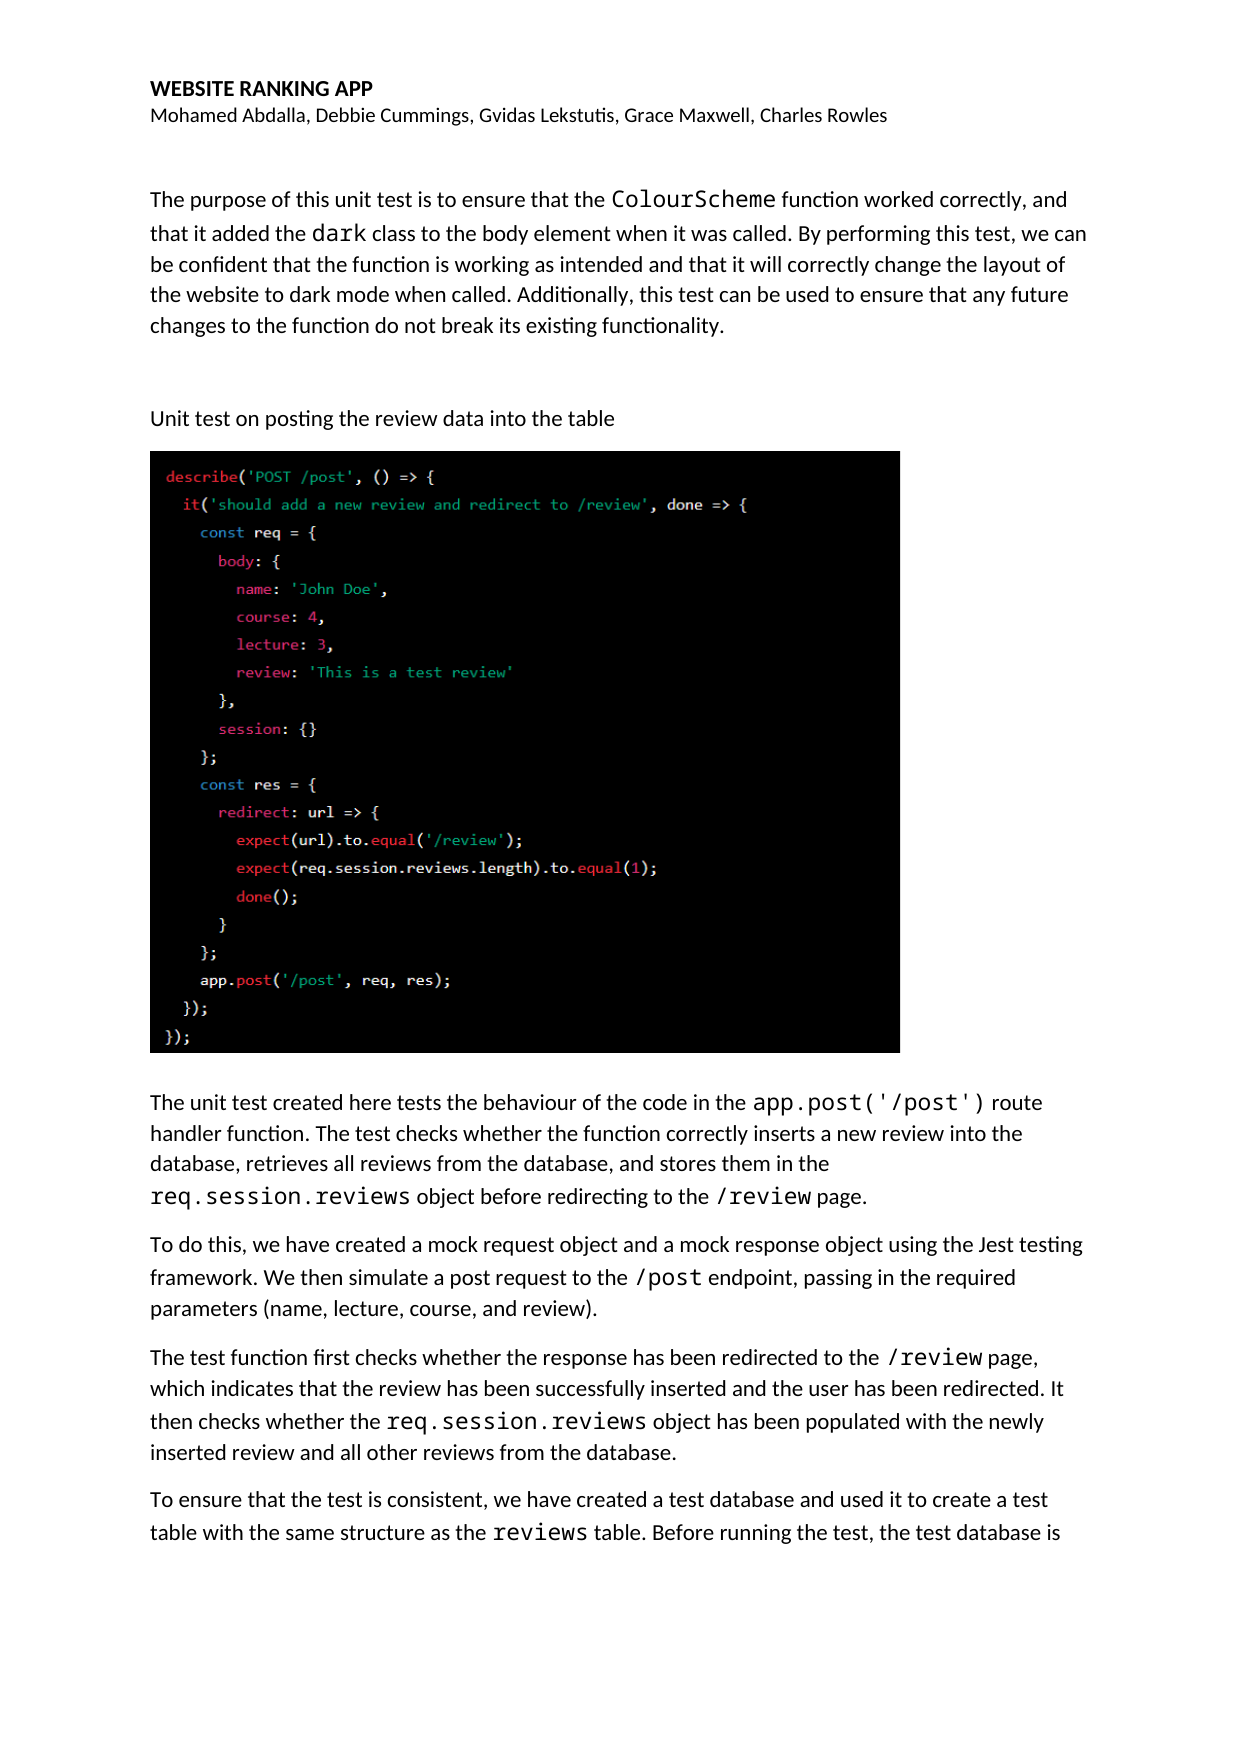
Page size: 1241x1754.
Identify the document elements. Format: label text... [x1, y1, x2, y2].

picture [150, 451, 901, 1053]
text The purpose of this unit test is to ensure that the ColourScheme function worked correctly, and that it added the dark class to the body element when it was called. By performing this test, we can be confident that the function is working as intended and that it will correctly change the layout of the website to dark mode when called. Additionally, this test can be used to ensure that any future changes to the function do not break its existing functionality. [150, 183, 1090, 339]
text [150, 1485, 1090, 1547]
text The unit test created here tests the behaviour of the code in the app.post('/post') route handler function. The test checks whether the function correctly inserts a new review into the database, retrieves all reviews from the database, and stores them in the req.session.reviews object before redirecting to the /review page. [150, 1085, 1090, 1211]
text The test function first checks whether the response has been redirected to the /review page, which indicates that the review has been successfully inserted and the user has been redirected. It then checks whether the req.session.reviews object has been populated with the newly inserted review and all other reviews from the database. [150, 1341, 1090, 1466]
text Unit test on posting the review data into the table [150, 404, 1090, 433]
text To do this, we have created a mock request object and a mock response object using the Jest testing framework. We then simulate a post request to the /post endpoint, passing in the required parameters (name, lecture, course, and review). [150, 1230, 1090, 1322]
